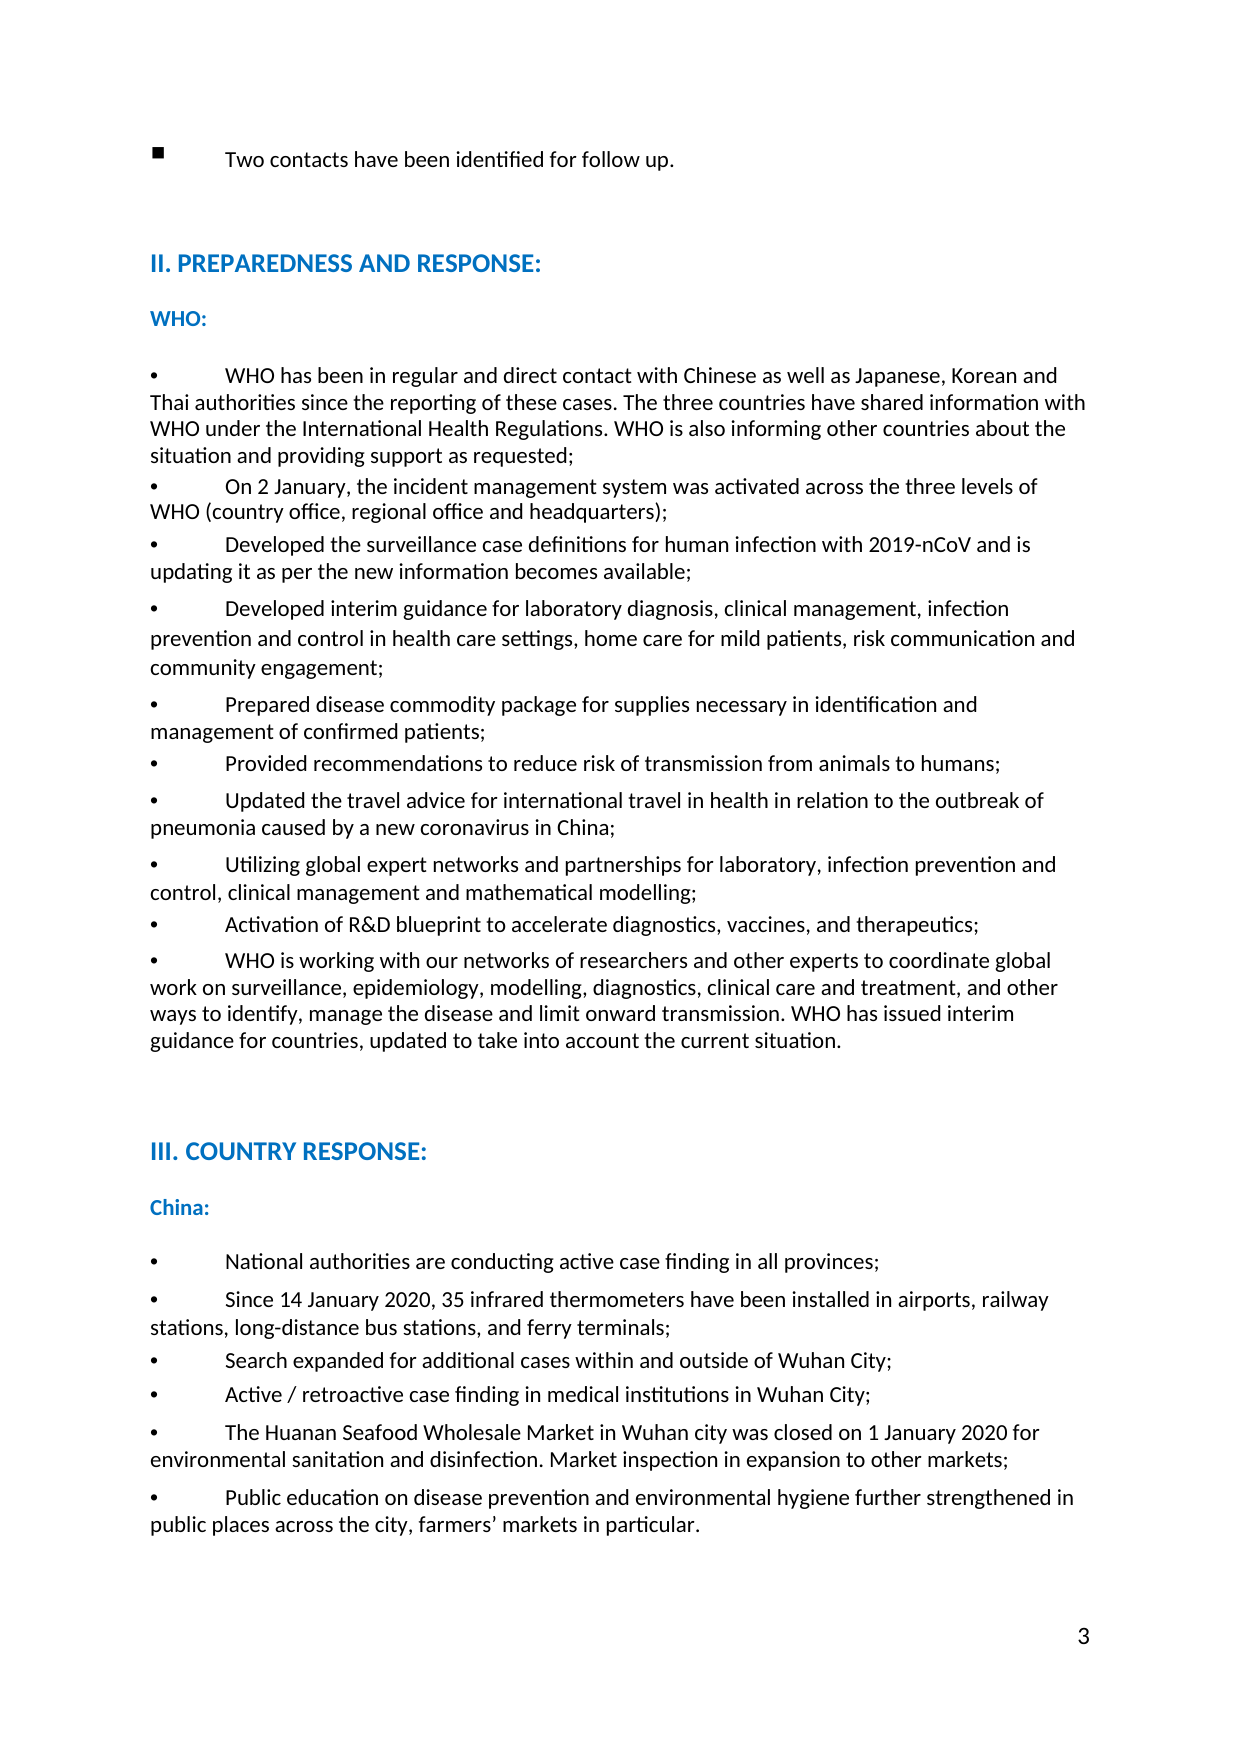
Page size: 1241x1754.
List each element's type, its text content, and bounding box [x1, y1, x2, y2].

list Since 14 January 2020, 35 infrared thermometers have been installed in airports, railway stations, long-distance bus stations, and ferry terminals; [150, 1286, 1090, 1341]
list Search expanded for additional cases within and outside of Wuhan City; [150, 1346, 1090, 1374]
list PREPAREDNESS AND RESPONSE: [150, 246, 1090, 279]
text WHO: [150, 304, 1090, 332]
list Active / retroactive case finding in medical institutions in Wuhan City; [150, 1380, 1090, 1408]
list WHO has been in regular and direct contact with Chinese as well as Japanese, Korean and Thai authorities since the reporting of these cases. The three countries have shared information with WHO under the International Health Regulations. WHO is also informing other countries about the situation and providing support as requested; [150, 363, 1090, 469]
list Two contacts have been identified for follow up. [150, 124, 1090, 177]
list National authorities are conducting active case finding in all provinces; [150, 1247, 1090, 1275]
text 3 [150, 1620, 1089, 1651]
list Updated the travel advice for international travel in health in relation to the outbreak of pneumonia caused by a new coronavirus in China; [150, 787, 1090, 842]
text China: [150, 1193, 1090, 1221]
list The Huanan Seafood Wholesale Market in Wuhan city was closed on 1 January 2020 for environmental sanitation and disinfection. Market inspection in expansion to other markets; [150, 1418, 1090, 1473]
list Developed the surveillance case definitions for human infection with 2019-nCoV and is updating it as per the new information becomes available; [150, 530, 1090, 585]
list Public education on disease prevention and environmental hygiene further strengthened in public places across the city, farmers’ markets in particular. [150, 1484, 1090, 1538]
list Activation of R&D blueprint to accelerate diagnostics, vaccines, and therapeutics; [150, 910, 1090, 938]
list Provided recommendations to reduce risk of transmission from animals to humans; [150, 749, 1090, 778]
list Prepared disease commodity package for supplies necessary in identification and management of confirmed patients; [150, 690, 1090, 745]
list Utilizing global expert networks and partnerships for laboratory, infection prevention and control, clinical management and mathematical modelling; [150, 851, 1090, 906]
list COUNTRY RESPONSE: [150, 1134, 1090, 1167]
list WHO is working with our networks of researchers and other experts to coordinate global work on surveillance, epidemiology, modelling, diagnostics, clinical care and treatment, and other ways to identify, manage the disease and limit onward transmission. WHO has issued interim guidance for countries, updated to take into account the current situation. [150, 948, 1090, 1054]
list Developed interim guidance for laboratory diagnosis, clinical management, infection prevention and control in health care settings, home care for mild patients, risk communication and community engagement; [150, 594, 1090, 681]
list On 2 January, the incident management system was activated across the three levels of WHO (country office, regional office and headquarters); [150, 474, 1090, 525]
